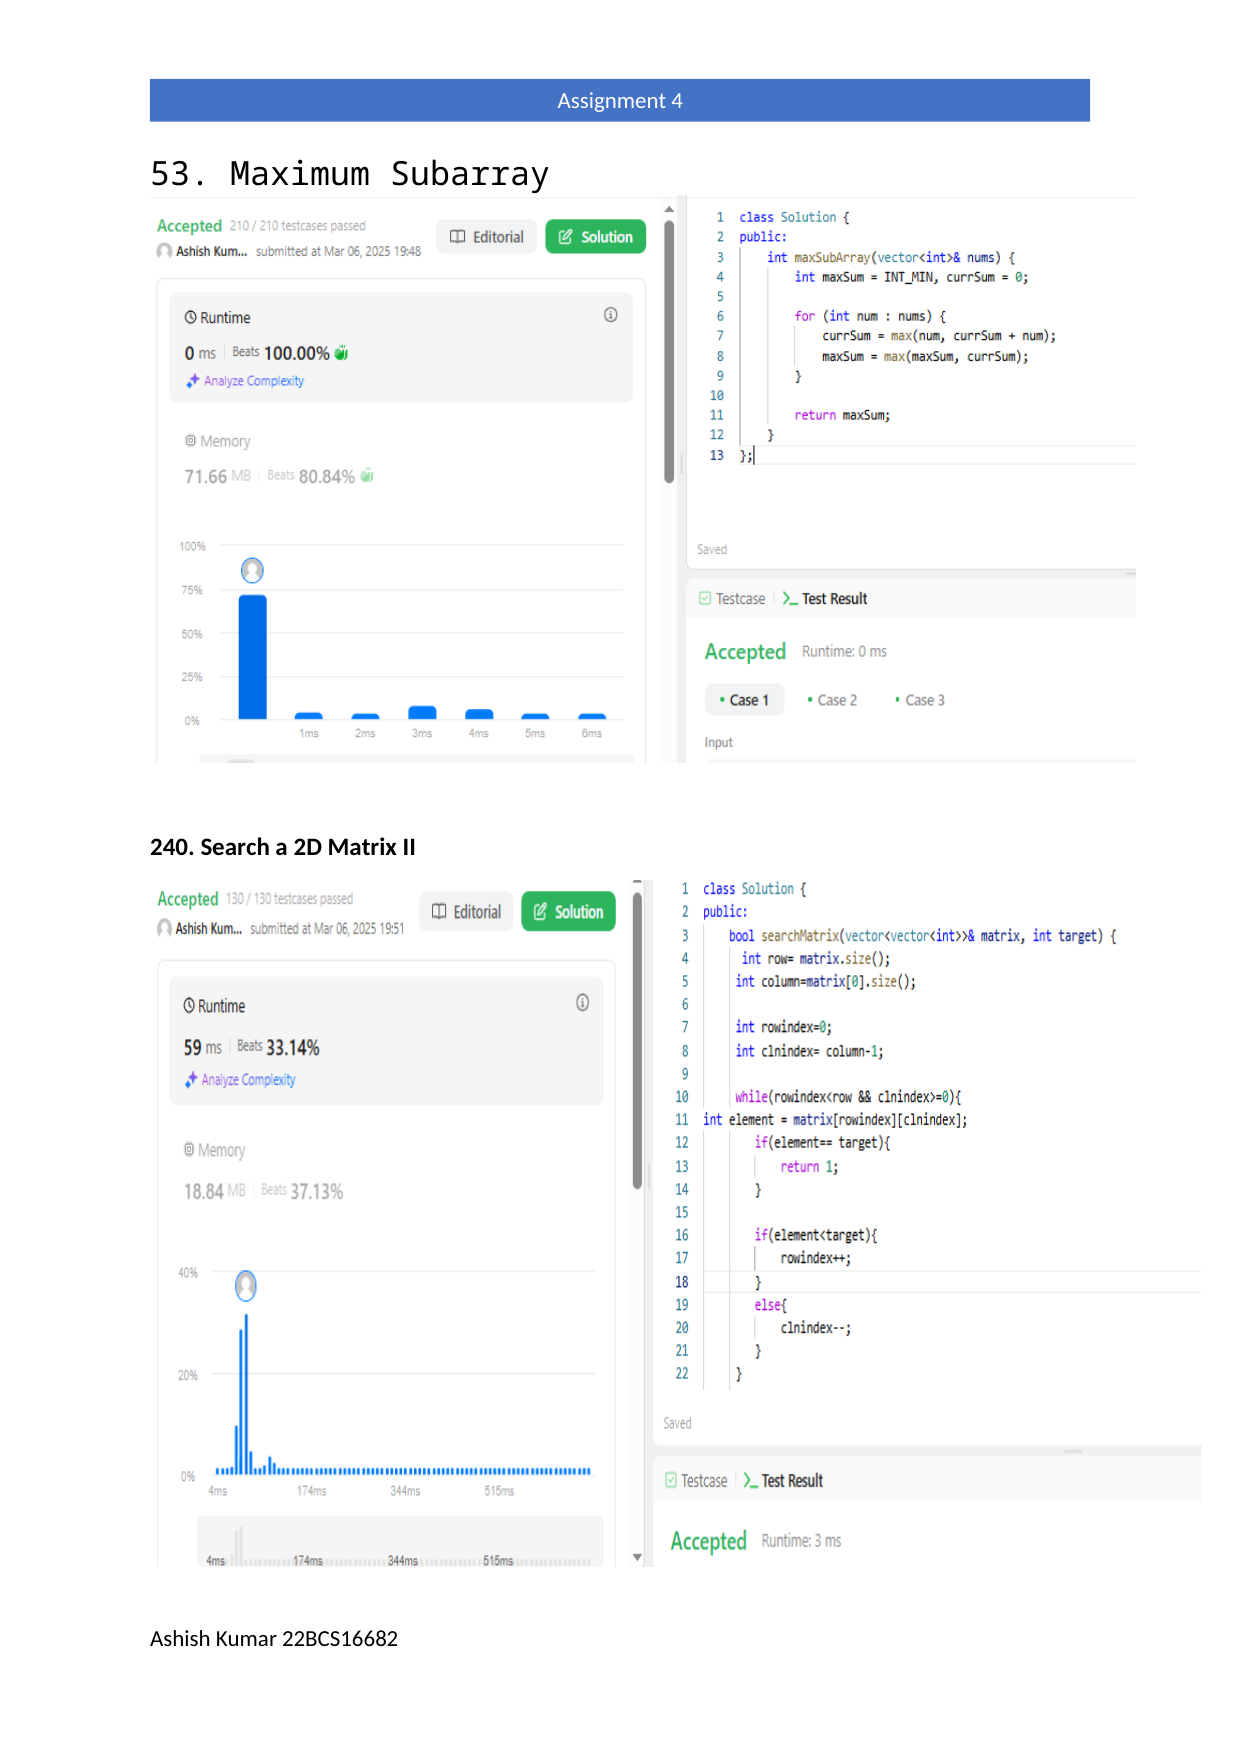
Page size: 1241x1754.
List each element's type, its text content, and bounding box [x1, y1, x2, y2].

picture [150, 195, 1136, 763]
picture [150, 880, 1202, 1567]
text 240. Search a 2D Matrix II [150, 831, 1090, 862]
text 53. Maximum Subarray [150, 150, 1090, 195]
